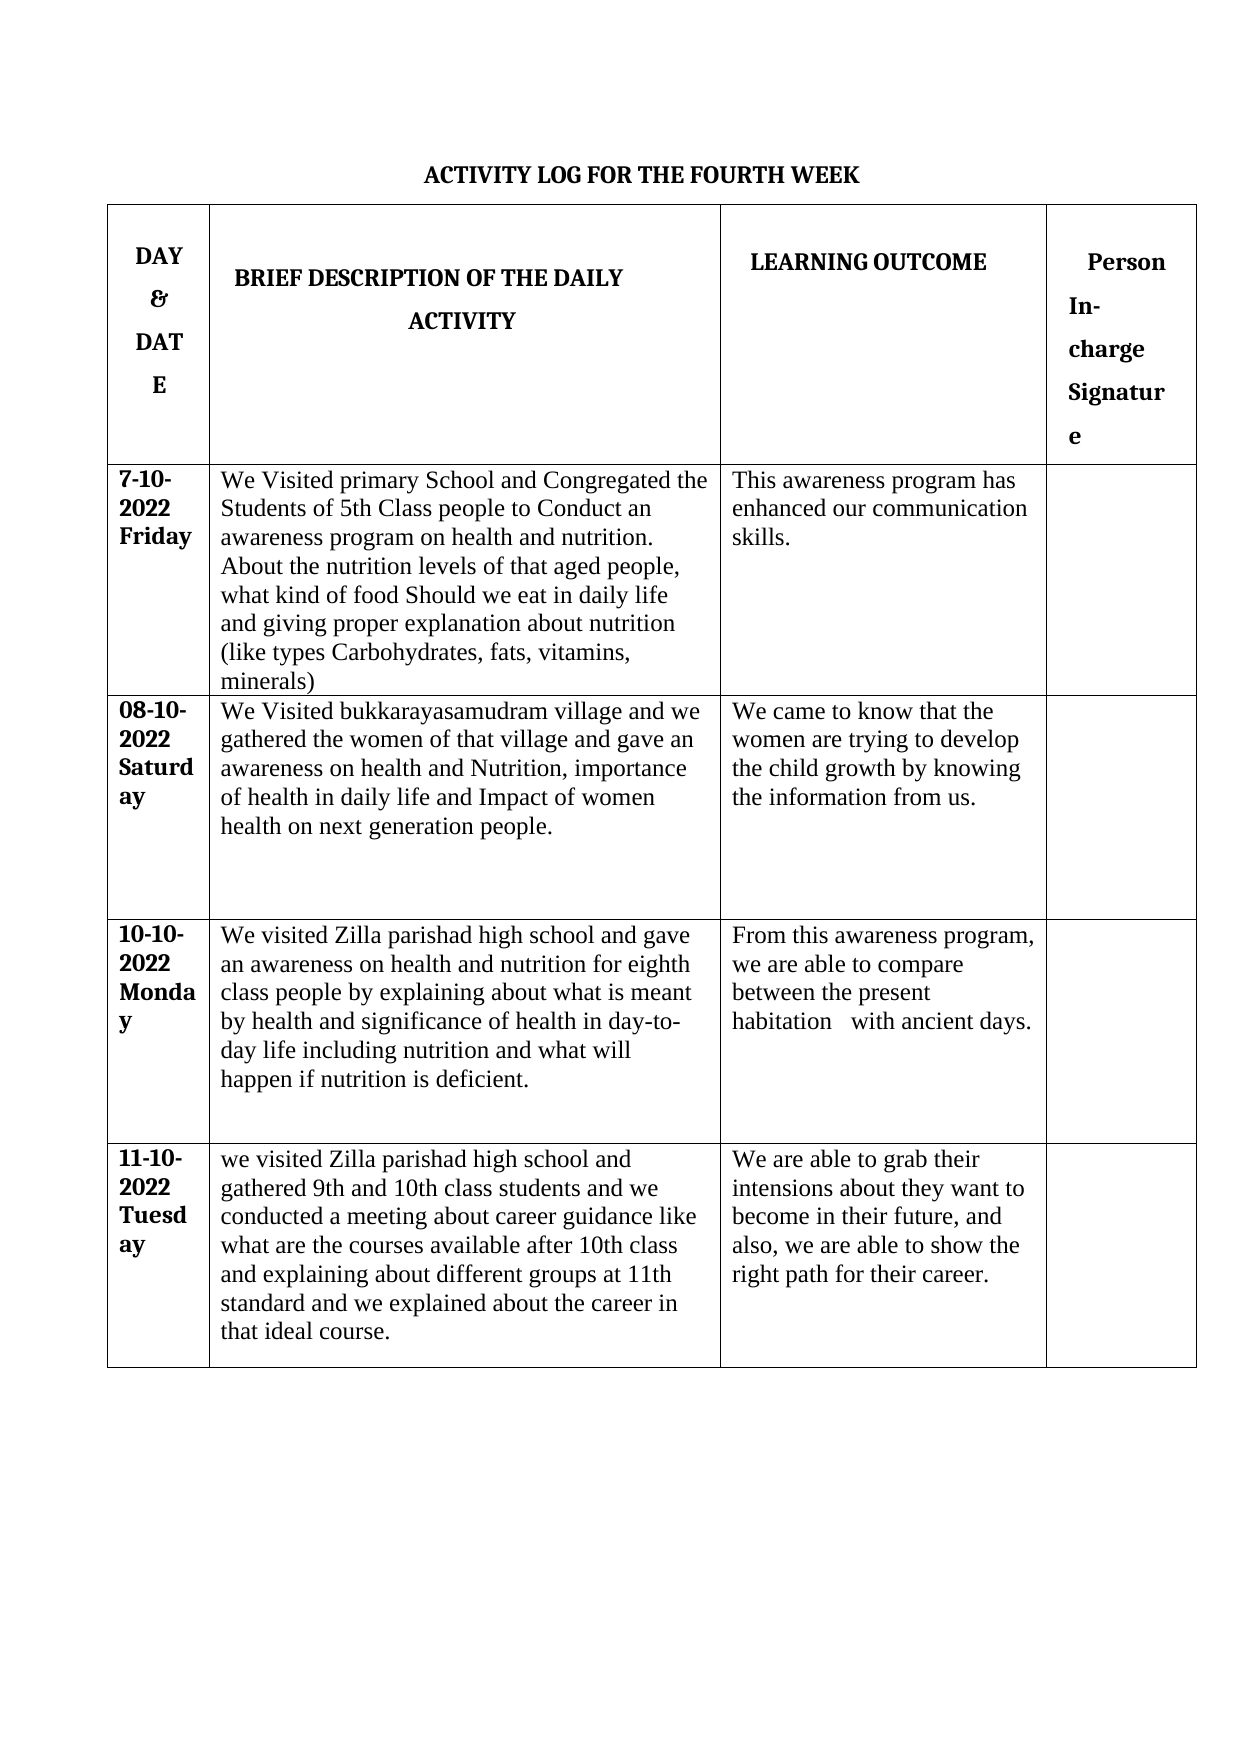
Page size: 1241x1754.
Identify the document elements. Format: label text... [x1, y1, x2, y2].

table_header LEARNING OUTCOME [721, 205, 1046, 464]
table_cell [1047, 920, 1196, 1143]
table_header DAY & DATE [108, 205, 209, 464]
table_header BRIEF DESCRIPTION OF THE DAILY ACTIVITY [210, 205, 720, 464]
table_cell 11-10-2022 Tuesday [108, 1144, 209, 1367]
table_cell [1047, 1144, 1196, 1367]
table_cell 08-10-2022 Saturday [108, 696, 209, 919]
table_cell We Visited primary School and Congregated the Students of 5th Class people to Conduct an awareness program on health and nutrition. About the nutrition levels of that aged people, what kind of food Should we eat in daily life and giving proper explanation about nutrition (like types Carbohydrates, fats, vitamins, minerals) [210, 465, 720, 695]
table_cell 7-10-2022 Friday [108, 465, 209, 695]
table_cell This awareness program has enhanced our communication skills. [721, 465, 1046, 695]
table_cell [1047, 696, 1196, 919]
table_cell From this awareness program, we are able to compare between the present habitation with ancient days. [721, 920, 1046, 1143]
table_cell we visited Zilla parishad high school and gathered 9th and 10th class students and we conducted a meeting about career guidance like what are the courses available after 10th class and explaining about different groups at 11th standard and we explained about the career in that ideal course. [210, 1144, 720, 1367]
text ACTIVITY LOG FOR THE FOURTH WEEK [194, 161, 1089, 189]
table_cell We are able to grab their intensions about they want to become in their future, and also, we are able to show the right path for their career. [721, 1144, 1046, 1367]
table_cell We Visited bukkarayasamudram village and we gathered the women of that village and gave an awareness on health and Nutrition, importance of health in daily life and Impact of women health on next generation people. [210, 696, 720, 919]
table_cell 10-10-2022 Monday [108, 920, 209, 1143]
table_cell We visited Zilla parishad high school and gave an awareness on health and nutrition for eighth class people by explaining about what is meant by health and significance of health in day-to-day life including nutrition and what will happen if nutrition is deficient. [210, 920, 720, 1143]
table_cell We came to know that the women are trying to develop the child growth by knowing the information from us. [721, 696, 1046, 919]
table_header Person In-charge Signature [1047, 205, 1196, 464]
table_cell [1047, 465, 1196, 695]
